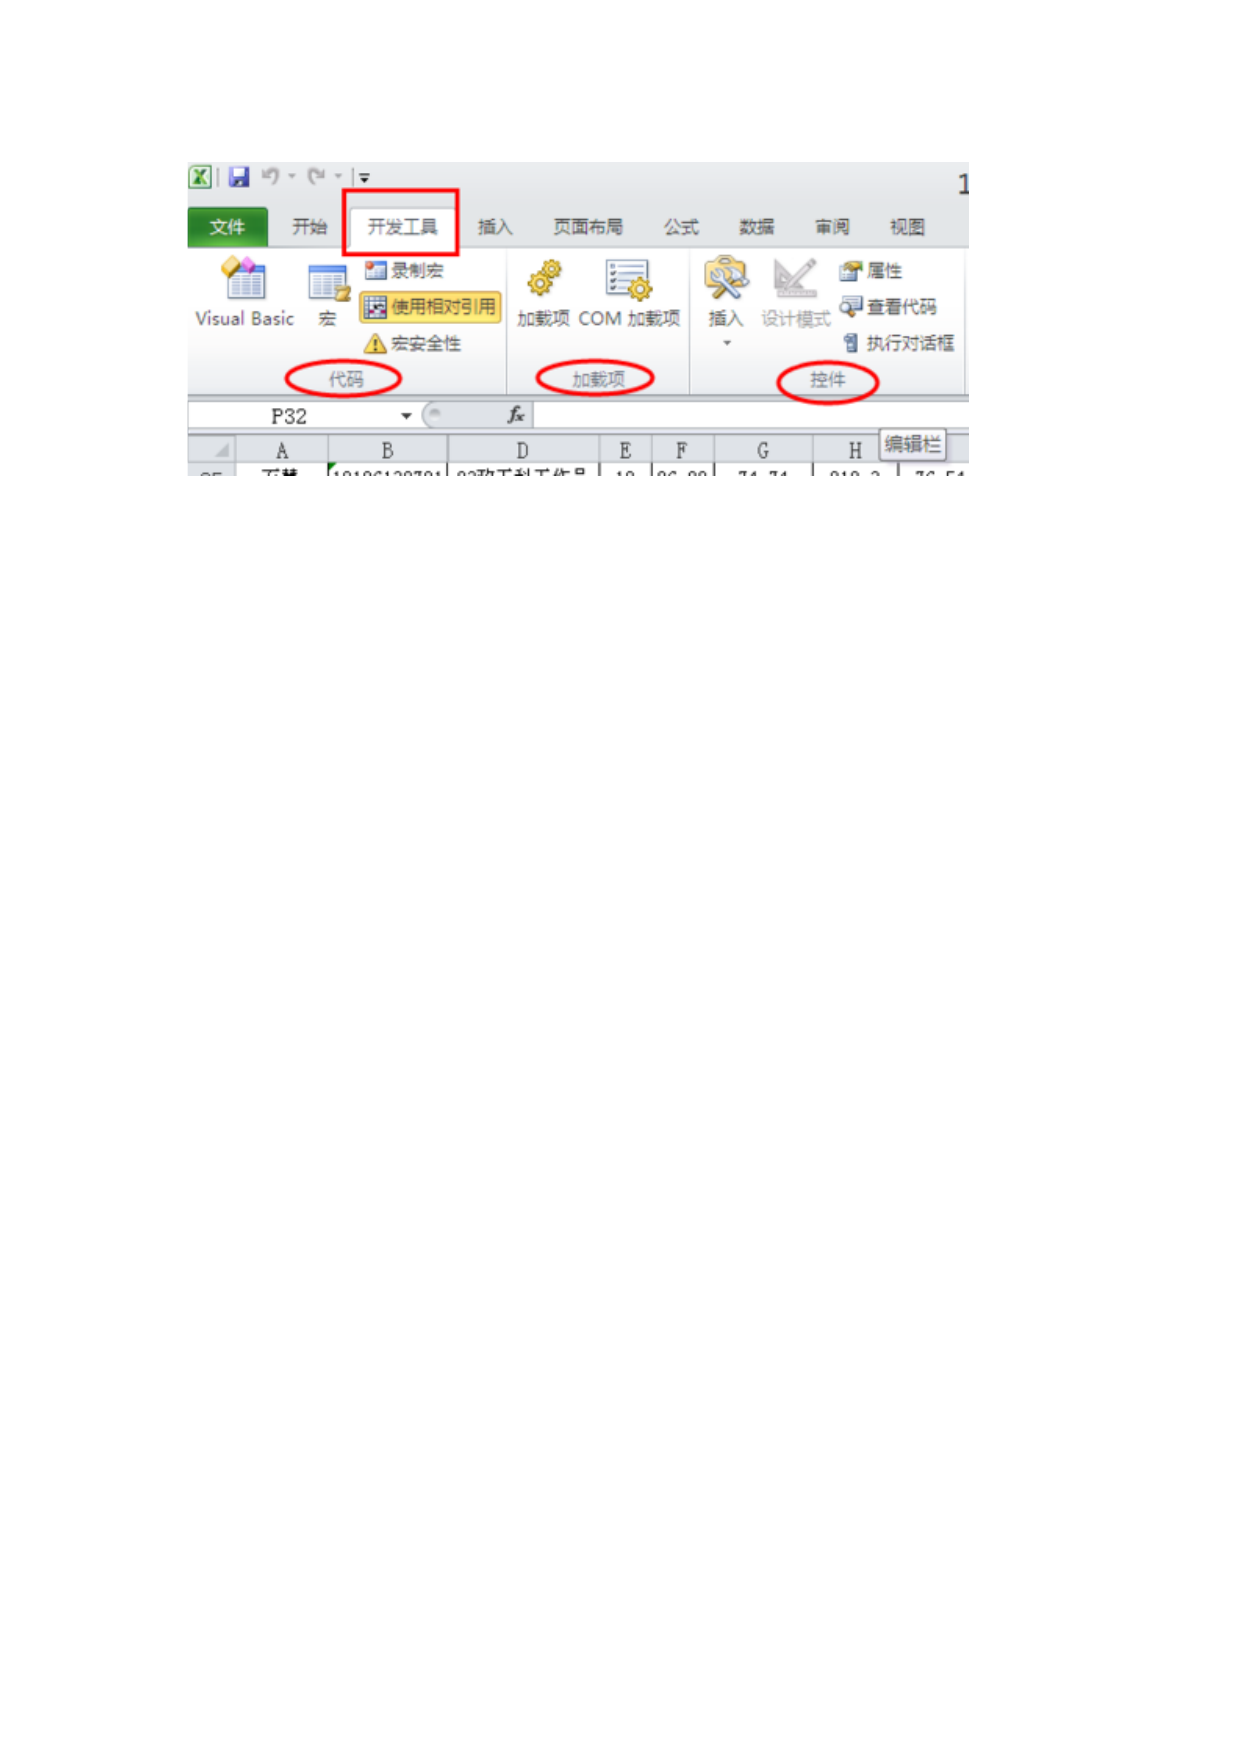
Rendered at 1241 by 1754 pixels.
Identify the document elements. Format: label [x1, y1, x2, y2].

picture [187, 162, 969, 476]
